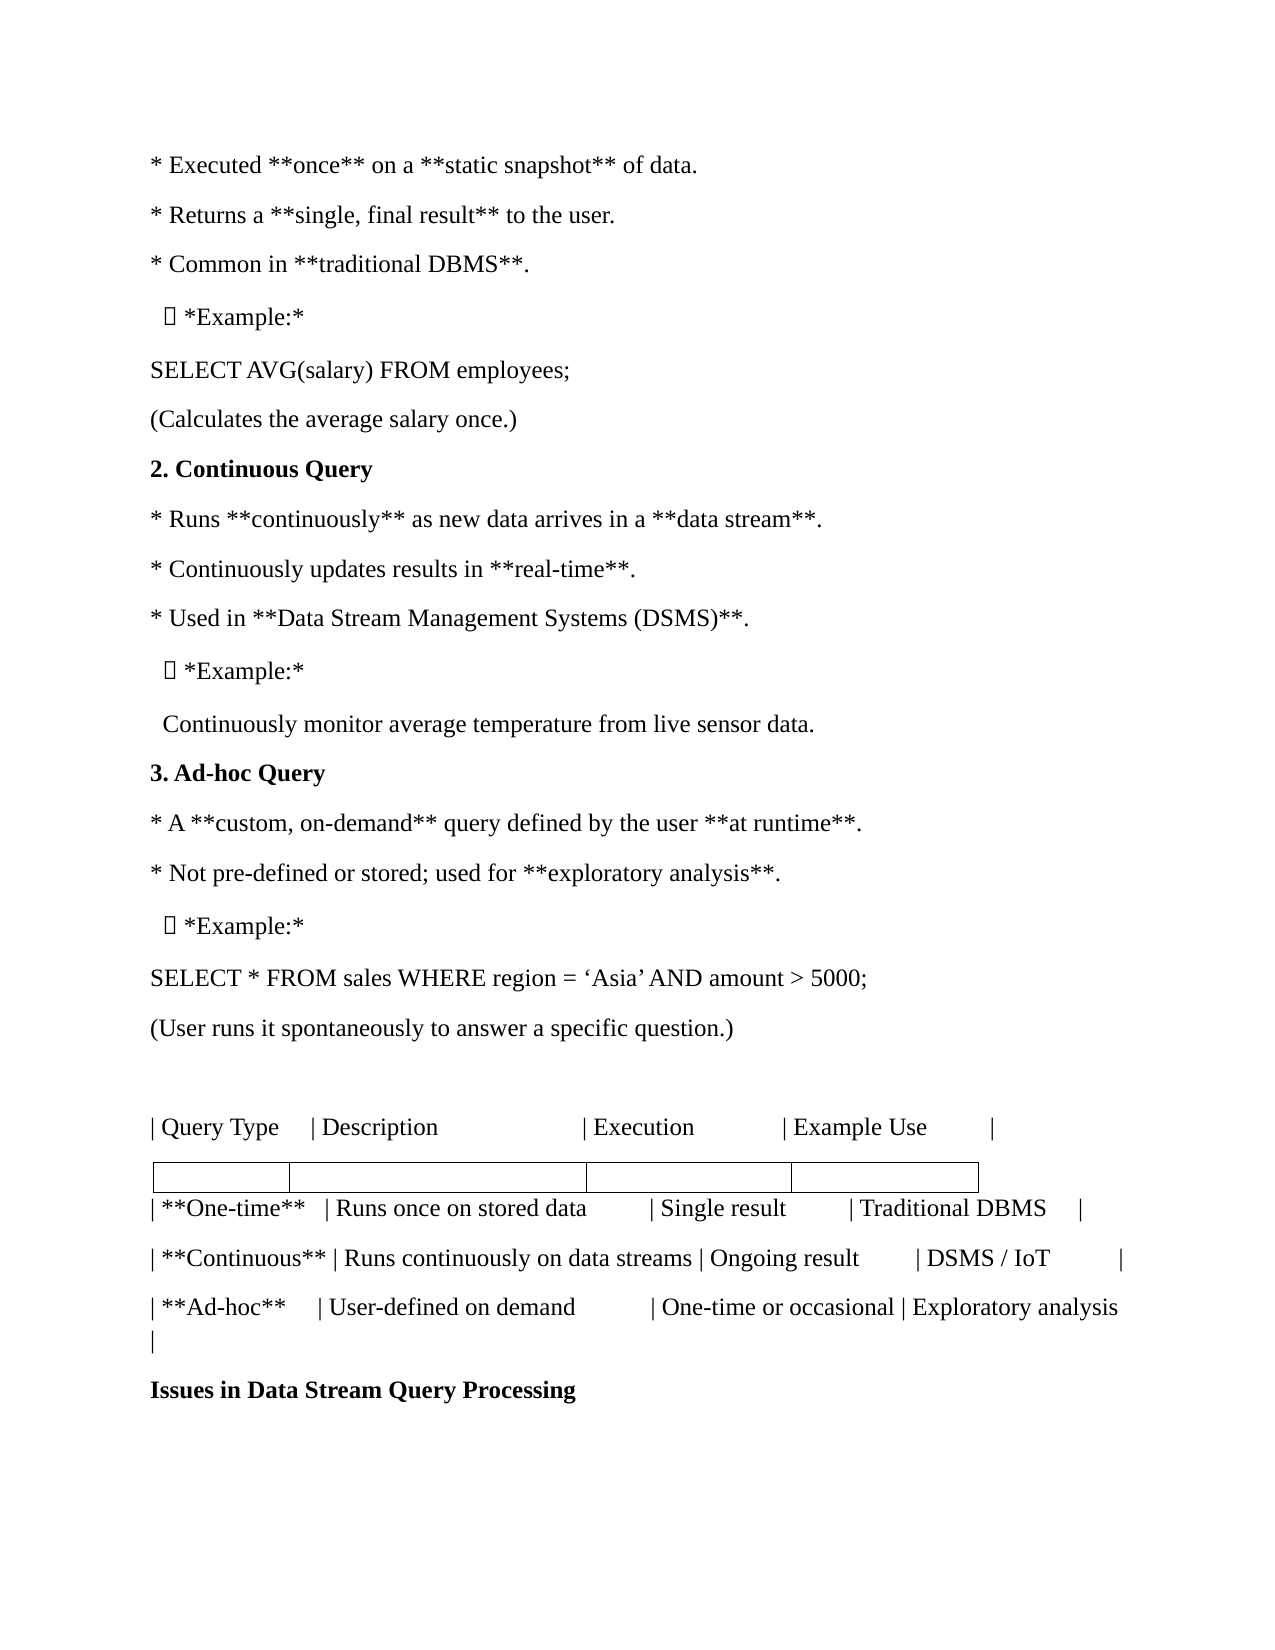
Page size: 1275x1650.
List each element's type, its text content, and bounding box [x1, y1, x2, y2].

text SELECT * FROM sales WHERE region = ‘Asia’ AND amount > 5000; [150, 963, 1125, 992]
text * Used in **Data Stream Management Systems (DSMS)**. [150, 603, 1125, 632]
text * Runs **continuously** as new data arrives in a **data stream**. [150, 504, 1125, 533]
table_header [792, 1163, 978, 1192]
text ✅ *Example:* [150, 299, 1125, 333]
text | Query Type | Description | Execution | Example Use | [150, 1112, 1125, 1141]
text (Calculates the average salary once.) [150, 404, 1125, 433]
text * Executed **once** on a **static snapshot** of data. [150, 150, 1125, 179]
text Issues in Data Stream Query Processing [150, 1375, 1125, 1404]
text 3. Ad-hoc Query [150, 758, 1125, 787]
text * Not pre-defined or stored; used for **exploratory analysis**. [150, 858, 1125, 887]
text (User runs it spontaneously to answer a specific question.) [150, 1013, 1125, 1042]
text * Returns a **single, final result** to the user. [150, 200, 1125, 228]
text | **Ad-hoc** | User-defined on demand | One-time or occasional | Exploratory analysis | [150, 1292, 1125, 1354]
text SELECT AVG(salary) FROM employees; [150, 355, 1125, 384]
table_header [154, 1163, 289, 1192]
text * Common in **traditional DBMS**. [150, 249, 1125, 278]
text ✅ *Example:* [150, 653, 1125, 687]
table_header [587, 1163, 791, 1192]
table_header [290, 1163, 586, 1192]
text * A **custom, on-demand** query defined by the user **at runtime**. [150, 808, 1125, 837]
text Continuously monitor average temperature from live sensor data. [150, 709, 1125, 738]
text * Continuously updates results in **real-time**. [150, 554, 1125, 582]
text 2. Continuous Query [150, 454, 1125, 483]
text | **One-time** | Runs once on stored data | Single result | Traditional DBMS | [150, 1193, 1125, 1222]
text ✅ *Example:* [150, 908, 1125, 942]
text | **Continuous** | Runs continuously on data streams | Ongoing result | DSMS / IoT | [150, 1243, 1125, 1271]
